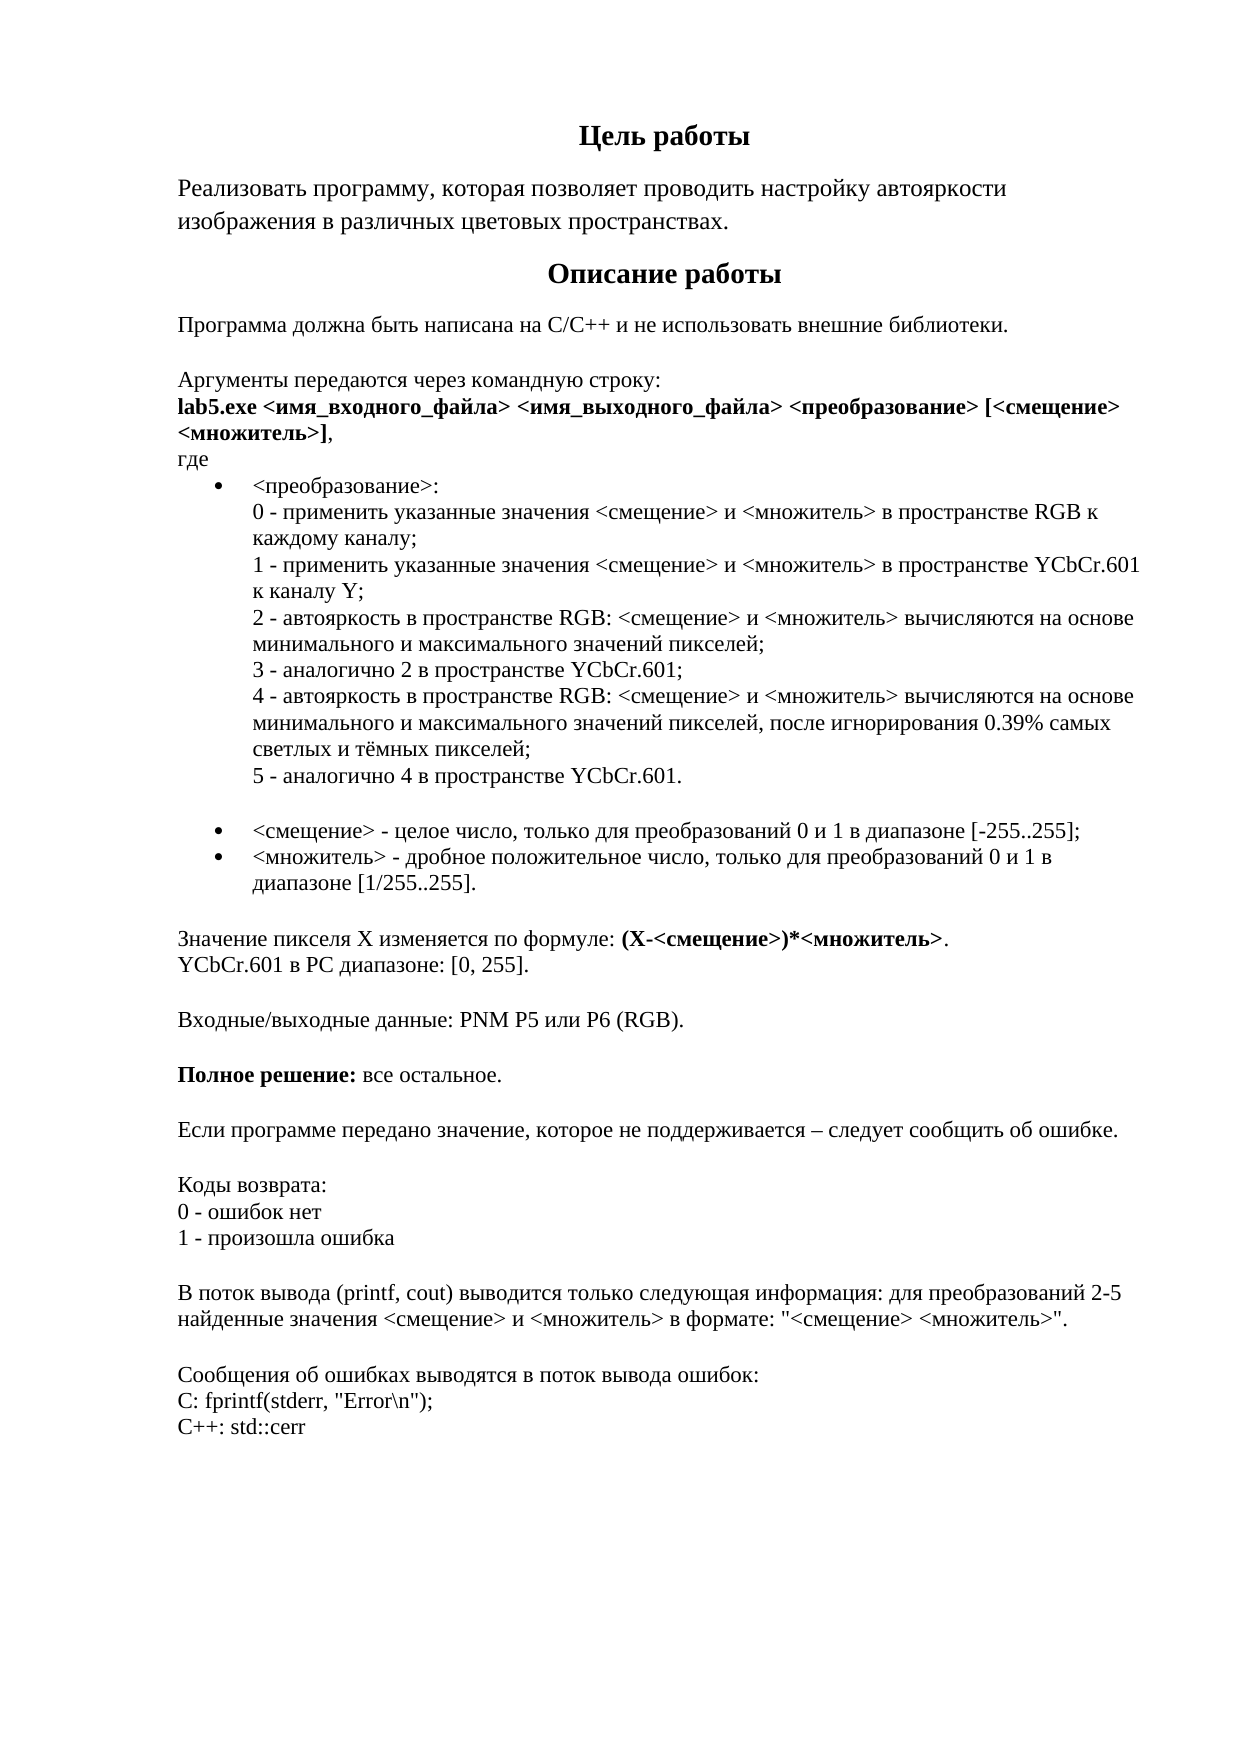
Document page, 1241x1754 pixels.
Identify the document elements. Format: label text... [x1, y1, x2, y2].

text Сообщения об ошибках выводятся в поток вывода ошибок: [177, 1361, 1152, 1387]
text 1 - произошла ошибка [177, 1224, 1152, 1250]
text С: fprintf(stderr, "Error\n"); [177, 1387, 1152, 1413]
text 0 - применить указанные значения <смещение> и <множитель> в пространстве RGB к каждому каналу; [252, 498, 1152, 551]
text Описание работы [177, 256, 1152, 289]
text 0 - ошибок нет [177, 1198, 1152, 1224]
text Реализовать программу, которая позволяет проводить настройку автояркости изображения в различных цветовых пространствах. [177, 173, 1152, 235]
text 3 - аналогично 2 в пространстве YCbCr.601; [252, 656, 1152, 683]
text Значение пикселя X изменяется по формуле: (X-<смещение>)*<множитель>. [177, 924, 1152, 951]
text Входные/выходные данные: PNM P5 или P6 (RGB). [177, 1006, 1152, 1032]
list <преобразование>: [215, 472, 1152, 498]
list <смещение> - целое число, только для преобразований 0 и 1 в диапазоне [-255..255]; [215, 817, 1152, 843]
text 4 - автояркость в пространстве RGB: <смещение> и <множитель> вычисляются на основе минимального и максимального значений пикселей, после игнорирования 0.39% самых светлых и тёмных пикселей; [252, 683, 1152, 762]
text 5 - аналогично 4 в пространстве YCbCr.601. [252, 762, 1152, 788]
text Программа должна быть написана на C/C++ и не использовать внешние библиотеки. [177, 311, 1152, 338]
text В поток вывода (printf, cout) выводится только следующая информация: для преобразований 2-5 найденные значения <смещение> и <множитель> в формате: "<смещение> <множитель>". [177, 1279, 1152, 1332]
text Аргументы передаются через командную строку: [177, 366, 1152, 393]
text Если программе передано значение, которое не поддерживается – следует сообщить об ошибке. [177, 1116, 1152, 1143]
text YCbCr.601 в PC диапазоне: [0, 255]. [177, 951, 1152, 977]
list <множитель> - дробное положительное число, только для преобразований 0 и 1 в диапазоне [1/255..255]. [215, 843, 1152, 896]
text C++: std::cerr [177, 1413, 1152, 1440]
text Полное решение: все остальное. [177, 1061, 1152, 1087]
text Цель работы [177, 118, 1152, 152]
text Коды возврата: [177, 1171, 1152, 1198]
text где [177, 445, 1152, 472]
text 2 - автояркость в пространстве RGB: <смещение> и <множитель> вычисляются на основе минимального и максимального значений пикселей; [252, 603, 1152, 656]
text lab5.exe <имя_входного_файла> <имя_выходного_файла> <преобразование> [<смещение> <множитель>], [177, 393, 1152, 445]
text 1 - применить указанные значения <смещение> и <множитель> в пространстве YCbCr.601 к каналу Y; [252, 551, 1152, 603]
